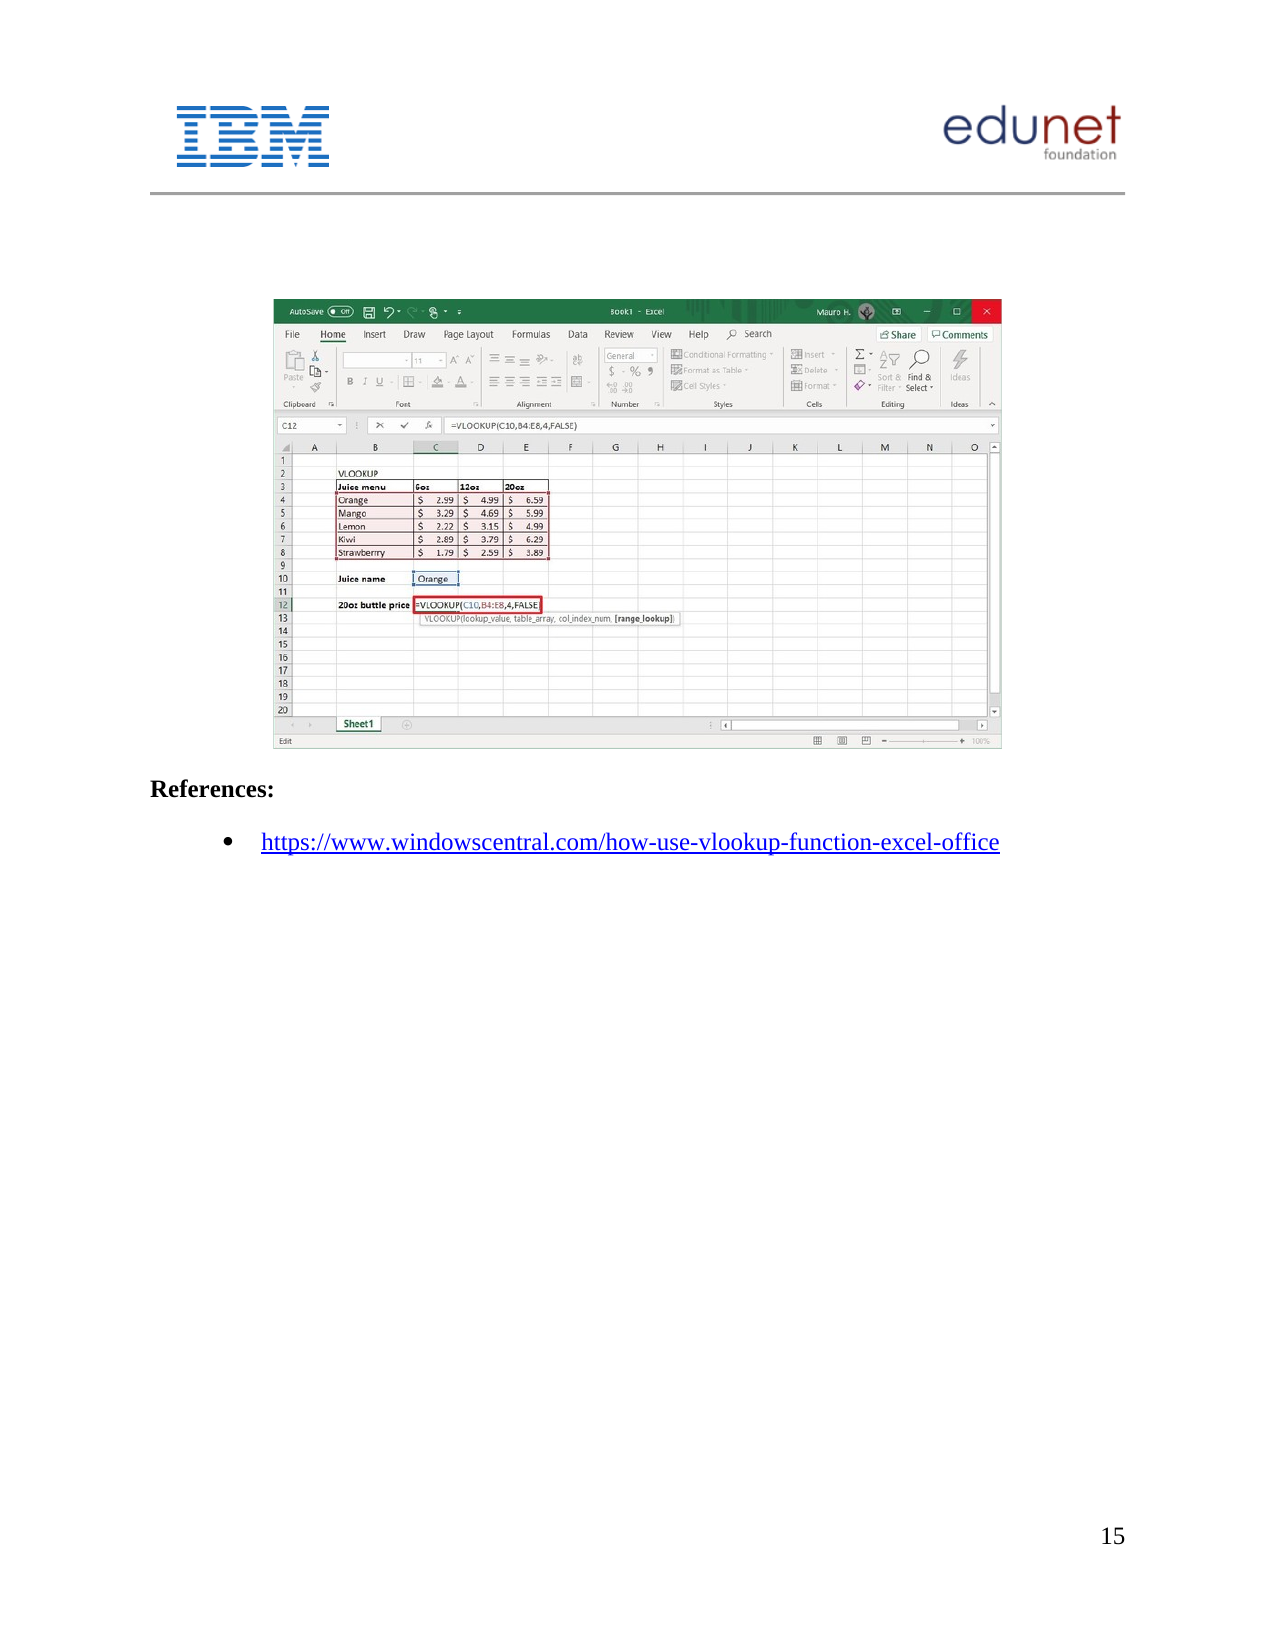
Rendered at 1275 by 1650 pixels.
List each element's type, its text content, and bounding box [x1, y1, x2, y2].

picture [176, 106, 329, 167]
list https://www.windowscentral.com/how-use-vlookup-function-excel-office [224, 827, 1125, 856]
text References: [150, 774, 1125, 802]
picture [273, 299, 1002, 749]
picture [941, 95, 1125, 167]
